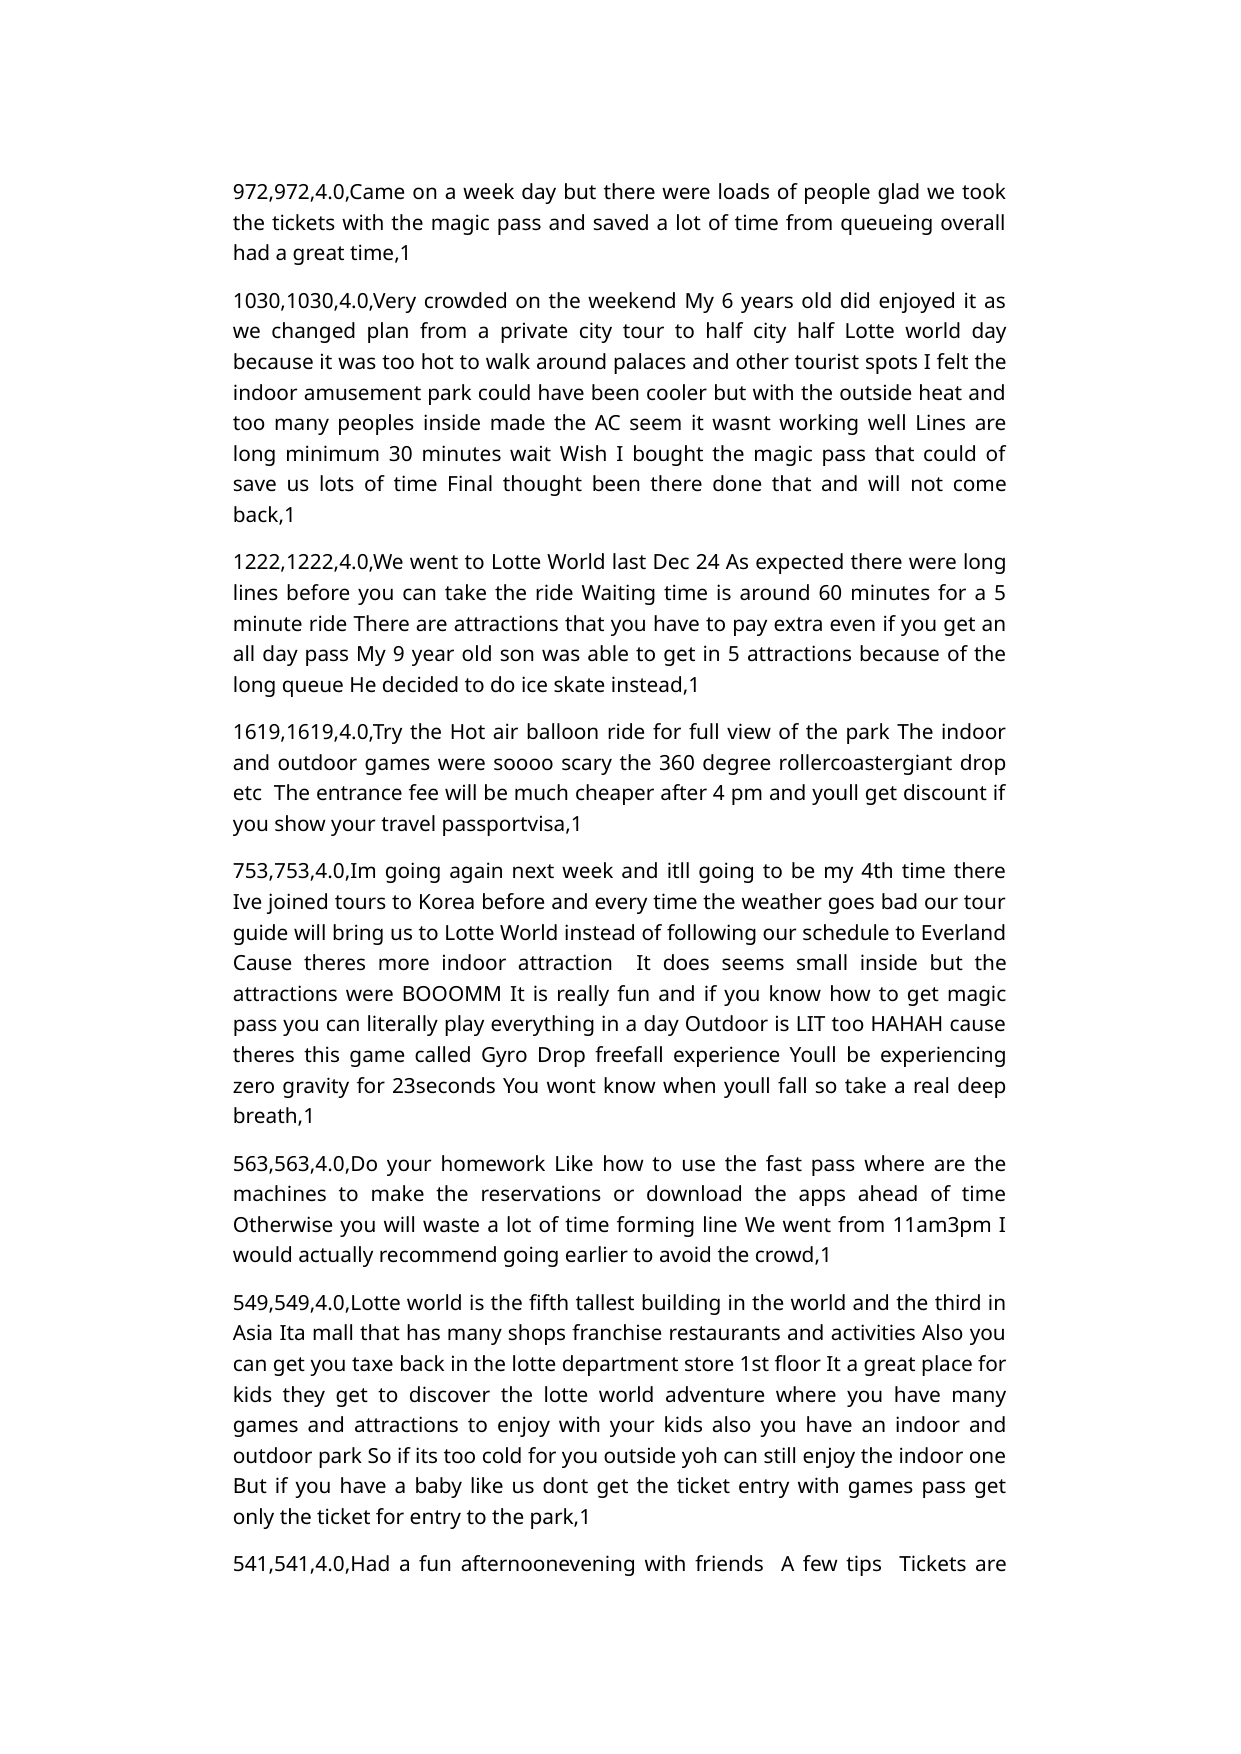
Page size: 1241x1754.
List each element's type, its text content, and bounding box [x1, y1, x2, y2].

text 1222,1222,4.0,We went to Lotte World last Dec 24 As expected there were long lines before you can take the ride Waiting time is around 60 minutes for a 5 minute ride There are attractions that you have to pay extra even if you get an all day pass My 9 year old son was able to get in 5 attractions because of the long queue He decided to do ice skate instead,1 [233, 547, 1007, 698]
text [233, 1549, 1007, 1578]
text 549,549,4.0,Lotte world is the fifth tallest building in the world and the third in Asia Ita mall that has many shops franchise restaurants and activities Also you can get you taxe back in the lotte department store 1st floor It a great place for kids they get to discover the lotte world adventure where you have many games and attractions to enjoy with your kids also you have an indoor and outdoor park So if its too cold for you outside yoh can still enjoy the indoor one But if you have a baby like us dont get the ticket entry with games pass get only the ticket for entry to the park,1 [233, 1288, 1007, 1531]
text 1030,1030,4.0,Very crowded on the weekend My 6 years old did enjoyed it as we changed plan from a private city tour to half city half Lotte world day because it was too hot to walk around palaces and other tourist spots I felt the indoor amusement park could have been cooler but with the outside heat and too many peoples inside made the AC seem it wasnt working well Lines are long minimum 30 minutes wait Wish I bought the magic pass that could of save us lots of time Final thought been there done that and will not come back,1 [233, 286, 1007, 528]
text 1619,1619,4.0,Try the Hot air balloon ride for full view of the park The indoor and outdoor games were soooo scary the 360 degree rollercoastergiant drop etc The entrance fee will be much cheaper after 4 pm and youll get discount if you show your travel passportvisa,1 [233, 717, 1007, 837]
text 563,563,4.0,Do your homework Like how to use the fast pass where are the machines to make the reservations or download the apps ahead of time Otherwise you will waste a lot of time forming line We went from 11am3pm I would actually recommend going earlier to avoid the crowd,1 [233, 1149, 1007, 1269]
text 972,972,4.0,Came on a week day but there were loads of people glad we took the tickets with the magic pass and saved a lot of time from queueing overall had a great time,1 [233, 177, 1007, 267]
text 753,753,4.0,Im going again next week and itll going to be my 4th time there Ive joined tours to Korea before and every time the weather goes bad our tour guide will bring us to Lotte World instead of following our schedule to Everland Cause theres more indoor attraction It does seems small inside but the attractions were BOOOMM It is really fun and if you know how to get magic pass you can literally play everything in a day Outdoor is LIT too HAHAH cause theres this game called Gyro Drop freefall experience Youll be experiencing zero gravity for 23seconds You wont know when youll fall so take a real deep breath,1 [233, 856, 1007, 1130]
